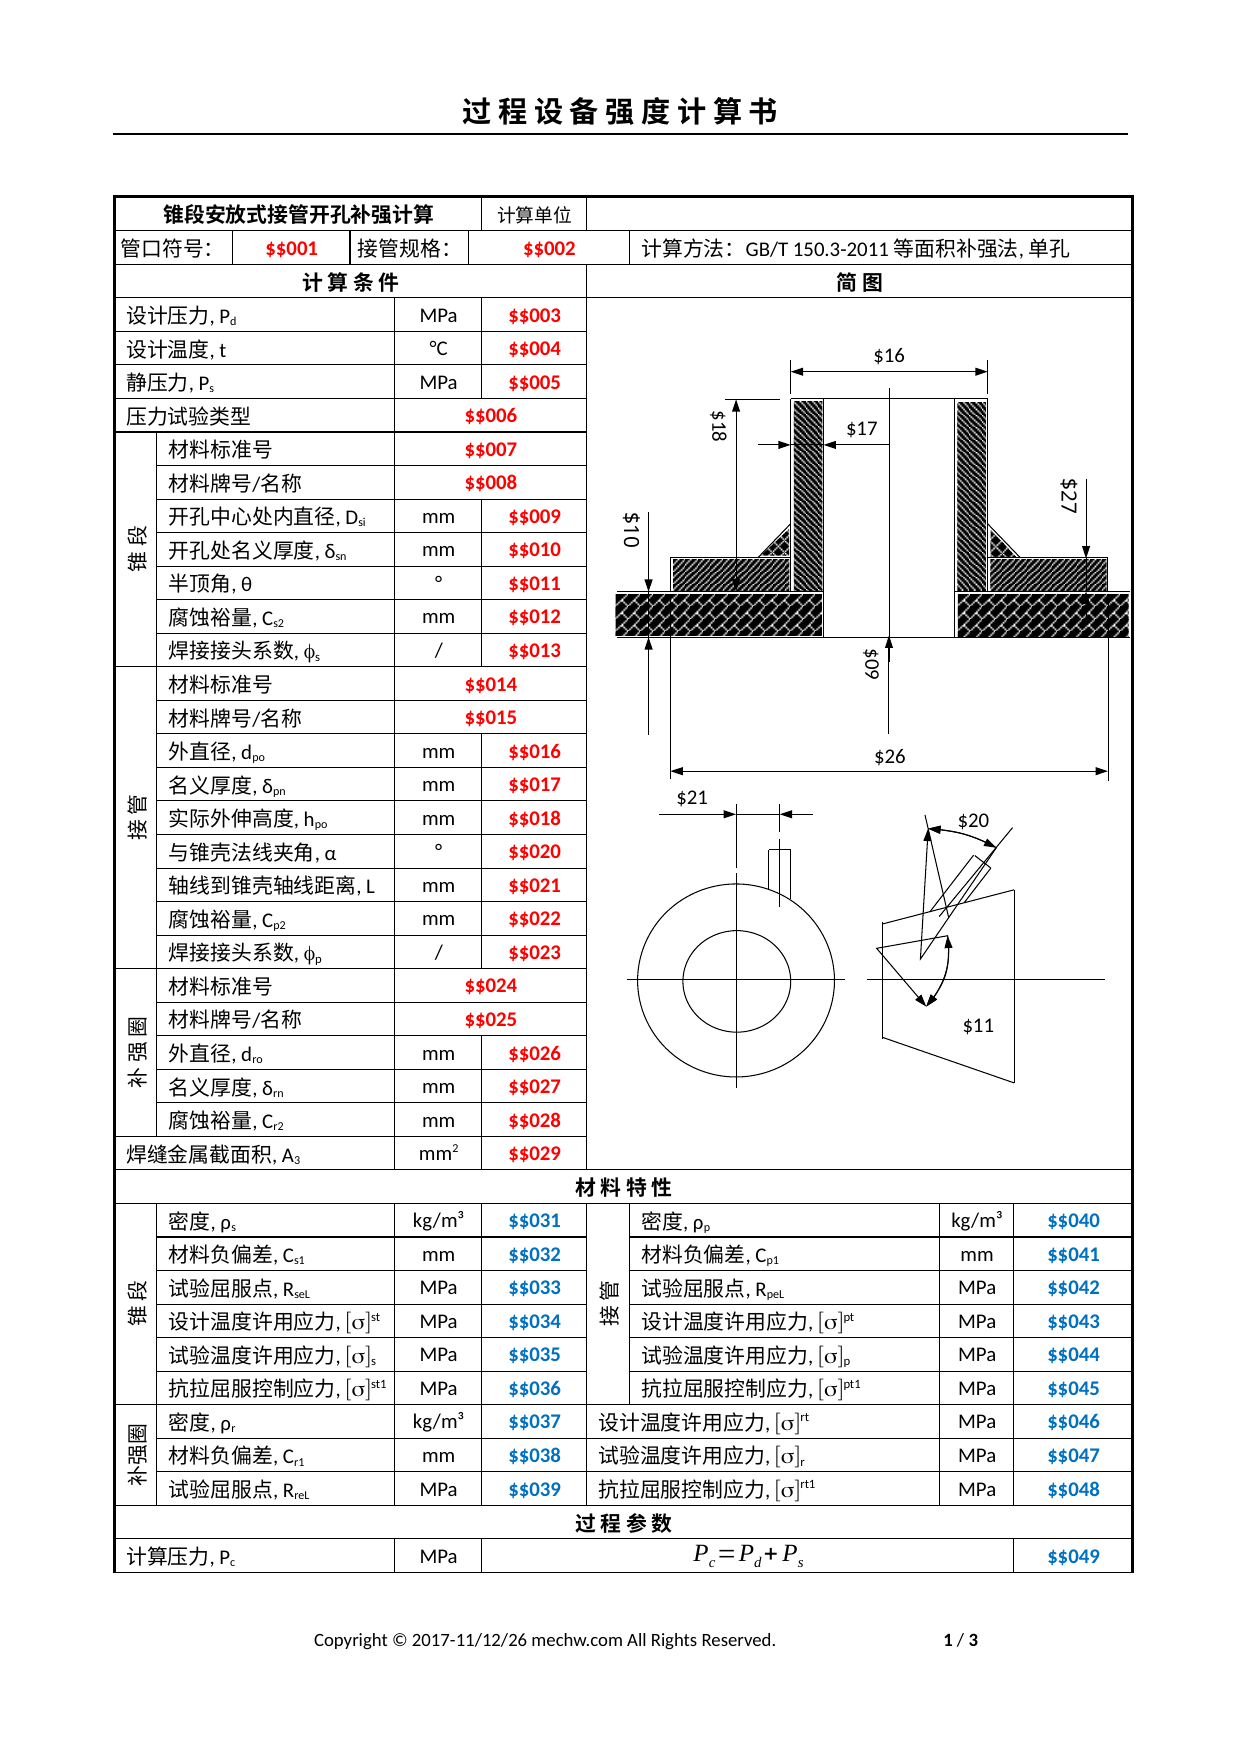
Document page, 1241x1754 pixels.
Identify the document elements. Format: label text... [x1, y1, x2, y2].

table_cell $$049 [1014, 1539, 1131, 1572]
table_cell MPa [395, 1539, 481, 1572]
table_cell $$010 [482, 533, 586, 566]
table_cell $$022 [482, 902, 586, 934]
table_cell 焊接接头系数, p [157, 936, 394, 968]
table_cell $$028 [482, 1103, 586, 1136]
table_cell $$012 [482, 600, 586, 633]
table_cell 补 强 圈 [116, 969, 156, 1136]
table_cell $$017 [482, 768, 586, 800]
table_cell 半顶角, θ [157, 567, 394, 599]
table_cell 设计温度许用应力, pt [630, 1305, 939, 1337]
table_cell 材料标准号 [157, 969, 394, 1002]
table_cell mm [395, 869, 481, 901]
table_cell $$031 [482, 1204, 586, 1236]
table_cell mm [395, 600, 481, 633]
table_cell mm [395, 1070, 481, 1102]
table_cell mm [395, 500, 481, 532]
table_cell 外直径, dro [157, 1036, 394, 1069]
table_cell [482, 1539, 1013, 1572]
table_cell $$016 [482, 734, 586, 767]
table_cell mm [395, 1238, 481, 1270]
table_cell mm [940, 1238, 1013, 1270]
table_cell $$045 [1014, 1372, 1131, 1404]
table_cell °C [395, 332, 481, 364]
table_cell 实际外伸高度, hpo [157, 801, 394, 834]
table_cell / [395, 936, 481, 968]
table_cell MPa [395, 1472, 481, 1505]
table_cell 腐蚀裕量, Cp2 [157, 902, 394, 934]
table_cell mm [395, 902, 481, 934]
table_cell 材料标准号 [157, 433, 394, 465]
table_cell $$033 [482, 1271, 586, 1303]
table_cell $$029 [482, 1137, 586, 1169]
table_cell 密度, ρr [157, 1405, 394, 1438]
table_cell $$021 [482, 869, 586, 901]
table_cell $$002 [469, 231, 629, 264]
table_cell mm [395, 1103, 481, 1136]
table_cell 接管规格： [351, 231, 468, 264]
table_cell 设计温度, t [116, 332, 394, 364]
table_cell $$020 [482, 835, 586, 867]
table_cell 密度, ρs [157, 1204, 394, 1236]
table_cell 设计温度许用应力, rt [587, 1405, 939, 1438]
table_cell MPa [940, 1338, 1013, 1371]
table_cell 腐蚀裕量, Cr2 [157, 1103, 394, 1136]
table_cell 接 管 [587, 1204, 629, 1404]
table_cell MPa [940, 1405, 1013, 1438]
table_cell 材料标准号 [157, 667, 394, 700]
table_cell 抗拉屈服控制应力, pt1 [630, 1372, 939, 1404]
table_cell 与锥壳法线夹角, α [157, 835, 394, 867]
table_cell [587, 298, 1131, 1169]
table_cell $$011 [482, 567, 586, 599]
table_cell 设计温度许用应力, st [157, 1305, 394, 1337]
table_cell MPa [395, 1372, 481, 1404]
table_cell $$046 [1014, 1405, 1131, 1438]
table_cell 计算压力, Pc [116, 1539, 394, 1572]
table_cell 试验屈服点, RreL [157, 1472, 394, 1505]
table_cell 试验温度许用应力, r [587, 1439, 939, 1471]
table_cell $$009 [482, 500, 586, 532]
table_cell 试验屈服点, RseL [157, 1271, 394, 1303]
table_cell $$014 [395, 667, 586, 700]
table_cell ° [395, 835, 481, 867]
table_cell $$013 [482, 634, 586, 666]
table_cell 抗拉屈服控制应力, st1 [157, 1372, 394, 1404]
table_cell MPa [940, 1439, 1013, 1471]
table_cell kg/m³ [940, 1204, 1013, 1236]
table_cell $$042 [1014, 1271, 1131, 1303]
table_cell $$037 [482, 1405, 586, 1438]
table_cell 设计压力, Pd [116, 298, 394, 331]
table_cell $$047 [1014, 1439, 1131, 1471]
table_cell kg/m³ [395, 1405, 481, 1438]
table_cell mm [395, 1439, 481, 1471]
table_cell mm2 [395, 1137, 481, 1169]
table_cell MPa [395, 1338, 481, 1371]
table_cell mm [395, 734, 481, 767]
table_cell mm [395, 533, 481, 566]
table_cell $$035 [482, 1338, 586, 1371]
table_cell $$044 [1014, 1338, 1131, 1371]
table_cell 腐蚀裕量, Cs2 [157, 600, 394, 633]
table_cell 试验温度许用应力, p [630, 1338, 939, 1371]
table_cell 开孔中心处内直径, Dsi [157, 500, 394, 532]
table_cell $$004 [482, 332, 586, 364]
table_cell $$025 [395, 1003, 586, 1035]
table_header [587, 198, 1131, 230]
table_cell 试验屈服点, RpeL [630, 1271, 939, 1303]
table_cell $$003 [482, 298, 586, 331]
table_cell $$006 [395, 399, 586, 431]
table_cell 接 管 [116, 667, 156, 968]
table_cell 锥 段 [116, 1204, 156, 1404]
table_cell 计 算 条 件 [116, 265, 586, 297]
table_cell $$040 [1014, 1204, 1131, 1236]
table_cell 材料负偏差, Cs1 [157, 1238, 394, 1270]
table_cell $$026 [482, 1036, 586, 1069]
table_cell MPa [940, 1472, 1013, 1505]
table_cell MPa [395, 365, 481, 398]
table_cell 材料牌号/名称 [157, 1003, 394, 1035]
table_cell kg/m³ [395, 1204, 481, 1236]
table_cell MPa [395, 298, 481, 331]
table_cell mm [395, 1036, 481, 1069]
table_cell 材 料 特 性 [116, 1170, 1131, 1203]
table_cell 焊缝金属截面积, A3 [116, 1137, 394, 1169]
table_cell 静压力, Ps [116, 365, 394, 398]
table_cell 补强圈 [116, 1405, 156, 1505]
table_cell $$027 [482, 1070, 586, 1102]
table_cell 计算方法：GB/T 150.3-2011 等面积补强法, 单孔 [630, 231, 1131, 264]
table_cell $$041 [1014, 1238, 1131, 1270]
table_cell $$034 [482, 1305, 586, 1337]
table_cell MPa [395, 1305, 481, 1337]
table_cell $$005 [482, 365, 586, 398]
table_cell 材料负偏差, Cp1 [630, 1238, 939, 1270]
table_cell 材料负偏差, Cr1 [157, 1439, 394, 1471]
table_cell $$024 [395, 969, 586, 1002]
table_cell 简 图 [587, 265, 1131, 297]
table_cell mm [395, 768, 481, 800]
table_cell 压力试验类型 [116, 399, 394, 431]
table_cell 管口符号： [116, 231, 232, 264]
table_cell $$008 [395, 466, 586, 498]
table_cell 过 程 参 数 [116, 1506, 1131, 1538]
table_cell 焊接接头系数, s [157, 634, 394, 666]
table_cell $$018 [482, 801, 586, 834]
table_cell 密度, ρp [630, 1204, 939, 1236]
table_cell MPa [395, 1271, 481, 1303]
table_cell 材料牌号/名称 [157, 701, 394, 733]
table_cell 开孔处名义厚度, δsn [157, 533, 394, 566]
table_cell 试验温度许用应力, s [157, 1338, 394, 1371]
table_cell mm [395, 801, 481, 834]
table_cell MPa [940, 1271, 1013, 1303]
table_cell $$043 [1014, 1305, 1131, 1337]
table_cell 名义厚度, δpn [157, 768, 394, 800]
table_cell MPa [940, 1372, 1013, 1404]
table_cell $$023 [482, 936, 586, 968]
table_cell 轴线到锥壳轴线距离, L [157, 869, 394, 901]
table_cell $$036 [482, 1372, 586, 1404]
table_cell 抗拉屈服控制应力, rt1 [587, 1472, 939, 1505]
table_header 计算单位 [482, 198, 586, 230]
table_cell $$038 [482, 1439, 586, 1471]
table_cell / [395, 634, 481, 666]
table_cell 名义厚度, δrn [157, 1070, 394, 1102]
table_cell 锥 段 [116, 433, 156, 666]
table_cell 材料牌号/名称 [157, 466, 394, 498]
table_cell $$001 [233, 231, 349, 264]
table_cell 外直径, dpo [157, 734, 394, 767]
table_cell $$039 [482, 1472, 586, 1505]
table_header 锥段安放式接管开孔补强计算 [116, 198, 481, 230]
table_cell $$032 [482, 1238, 586, 1270]
table_cell $$007 [395, 433, 586, 465]
table_cell ° [395, 567, 481, 599]
table_cell $$048 [1014, 1472, 1131, 1505]
table_cell $$015 [395, 701, 586, 733]
table_cell MPa [940, 1305, 1013, 1337]
